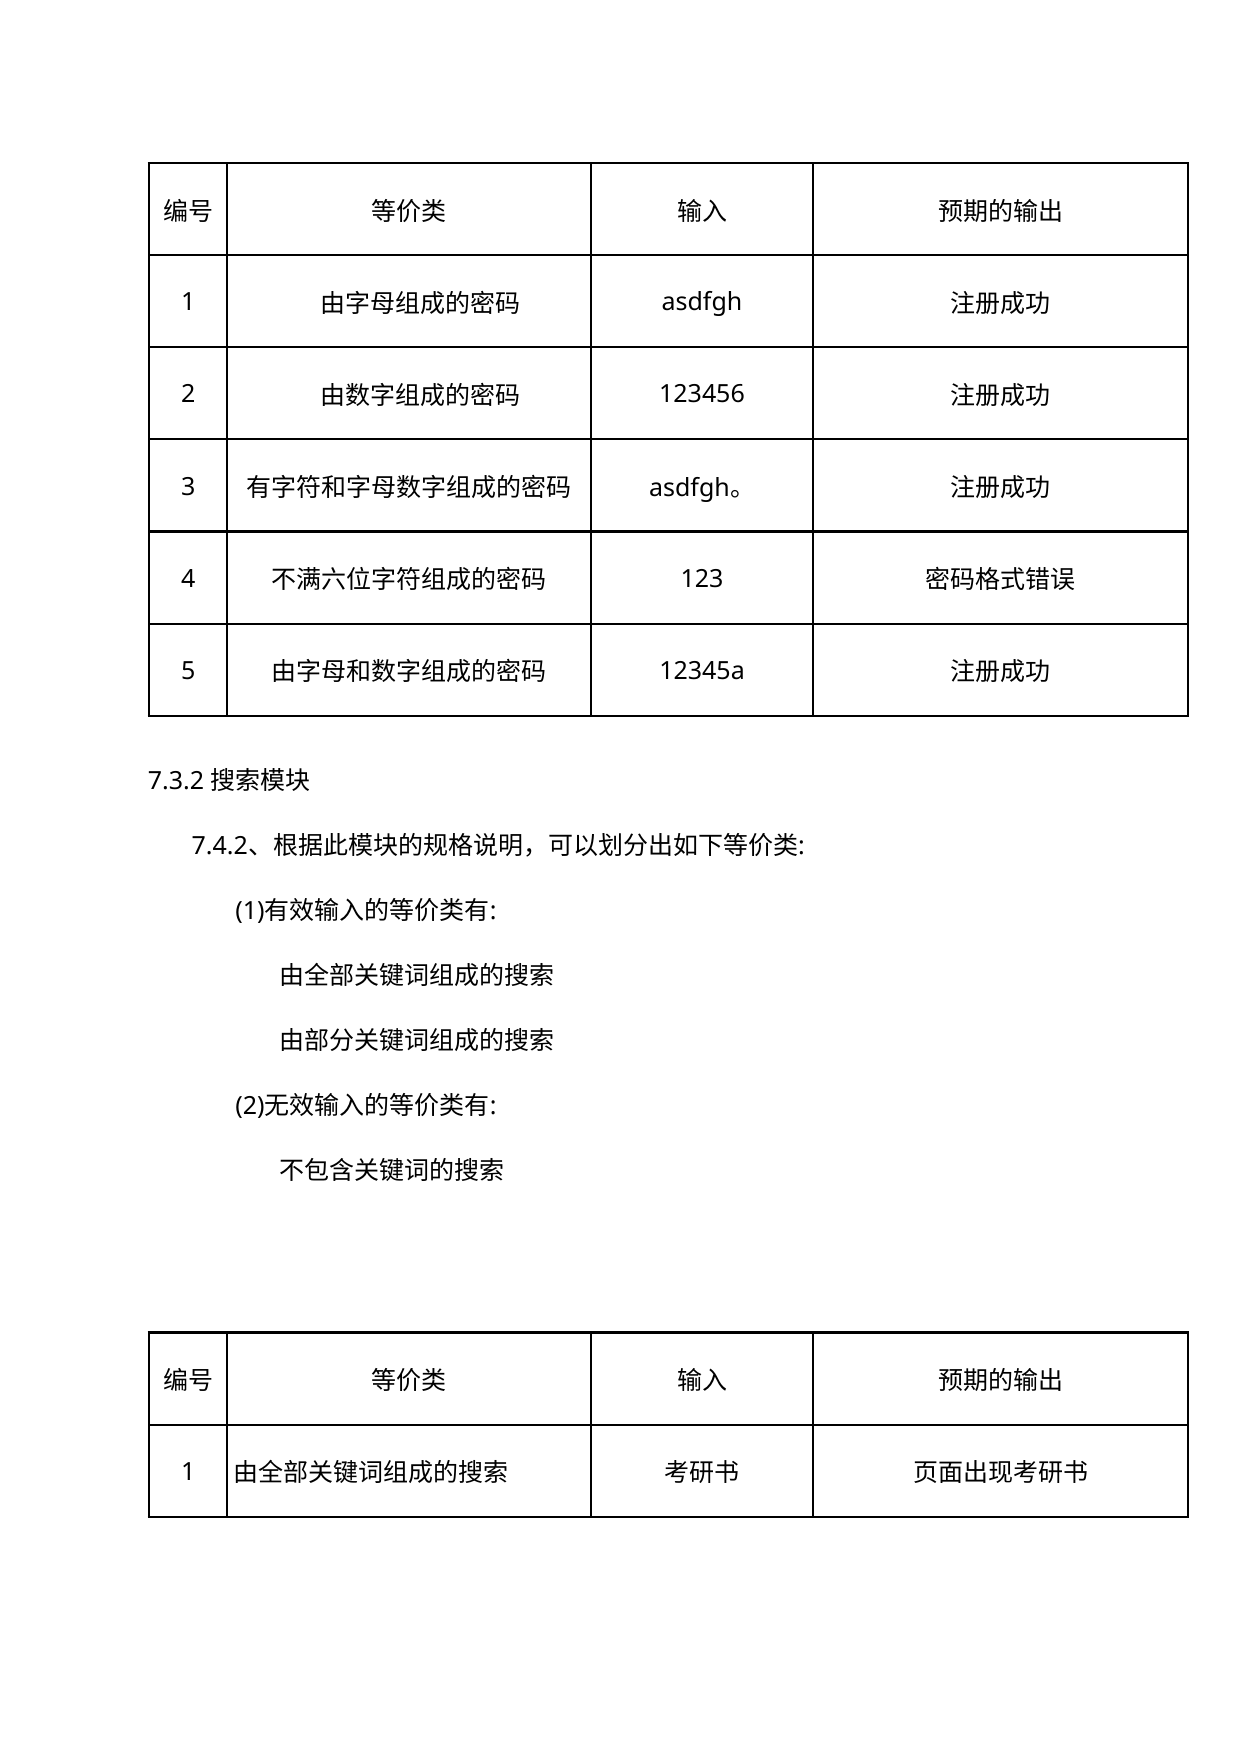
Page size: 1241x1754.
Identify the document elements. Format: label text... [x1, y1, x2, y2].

table_cell 5 [150, 625, 226, 714]
table_cell 123456 [592, 348, 812, 438]
table_header 预期的输出 [814, 164, 1187, 254]
table_cell 考研书 [592, 1426, 812, 1516]
table_cell 3 [150, 440, 226, 530]
text 不包含关键词的搜索 [235, 1136, 1092, 1201]
table_cell 2 [150, 348, 226, 438]
table_cell 注册成功 [814, 625, 1187, 714]
table_cell 有字符和字母数字组成的密码 [228, 440, 590, 530]
table_cell 由全部关键词组成的搜索 [228, 1426, 590, 1516]
table_cell 注册成功 [814, 256, 1187, 346]
text (1)有效输入的等价类有: [191, 876, 1092, 941]
table_cell 不满六位字符组成的密码 [228, 533, 590, 622]
text 7.3.2 搜索模块 [148, 746, 1092, 811]
table_cell 1 [150, 1426, 226, 1516]
table_cell asdfgh [592, 256, 812, 346]
text 由全部关键词组成的搜索 [235, 941, 1092, 1006]
table_header 预期的输出 [814, 1334, 1187, 1423]
table_header 编号 [150, 164, 226, 254]
table_cell 由字母和数字组成的密码 [228, 625, 590, 714]
text 7.4.2、根据此模块的规格说明，可以划分出如下等价类: [148, 811, 1092, 876]
table_cell 123 [592, 533, 812, 622]
table_header 编号 [150, 1334, 226, 1423]
table_cell 由数字组成的密码 [228, 348, 590, 438]
table_cell 密码格式错误 [814, 533, 1187, 622]
text (2)无效输入的等价类有: [191, 1071, 1092, 1136]
table_cell 12345a [592, 625, 812, 714]
table_cell 页面出现考研书 [814, 1426, 1187, 1516]
table_cell 4 [150, 533, 226, 622]
table_header 输入 [592, 164, 812, 254]
table_cell 注册成功 [814, 348, 1187, 438]
table_cell 1 [150, 256, 226, 346]
text 由部分关键词组成的搜索 [235, 1006, 1092, 1071]
table_header 等价类 [228, 1334, 590, 1423]
table_cell 由字母组成的密码 [228, 256, 590, 346]
table_header 输入 [592, 1334, 812, 1423]
table_cell asdfgh。 [592, 440, 812, 530]
table_header 等价类 [228, 164, 590, 254]
table_cell 注册成功 [814, 440, 1187, 530]
